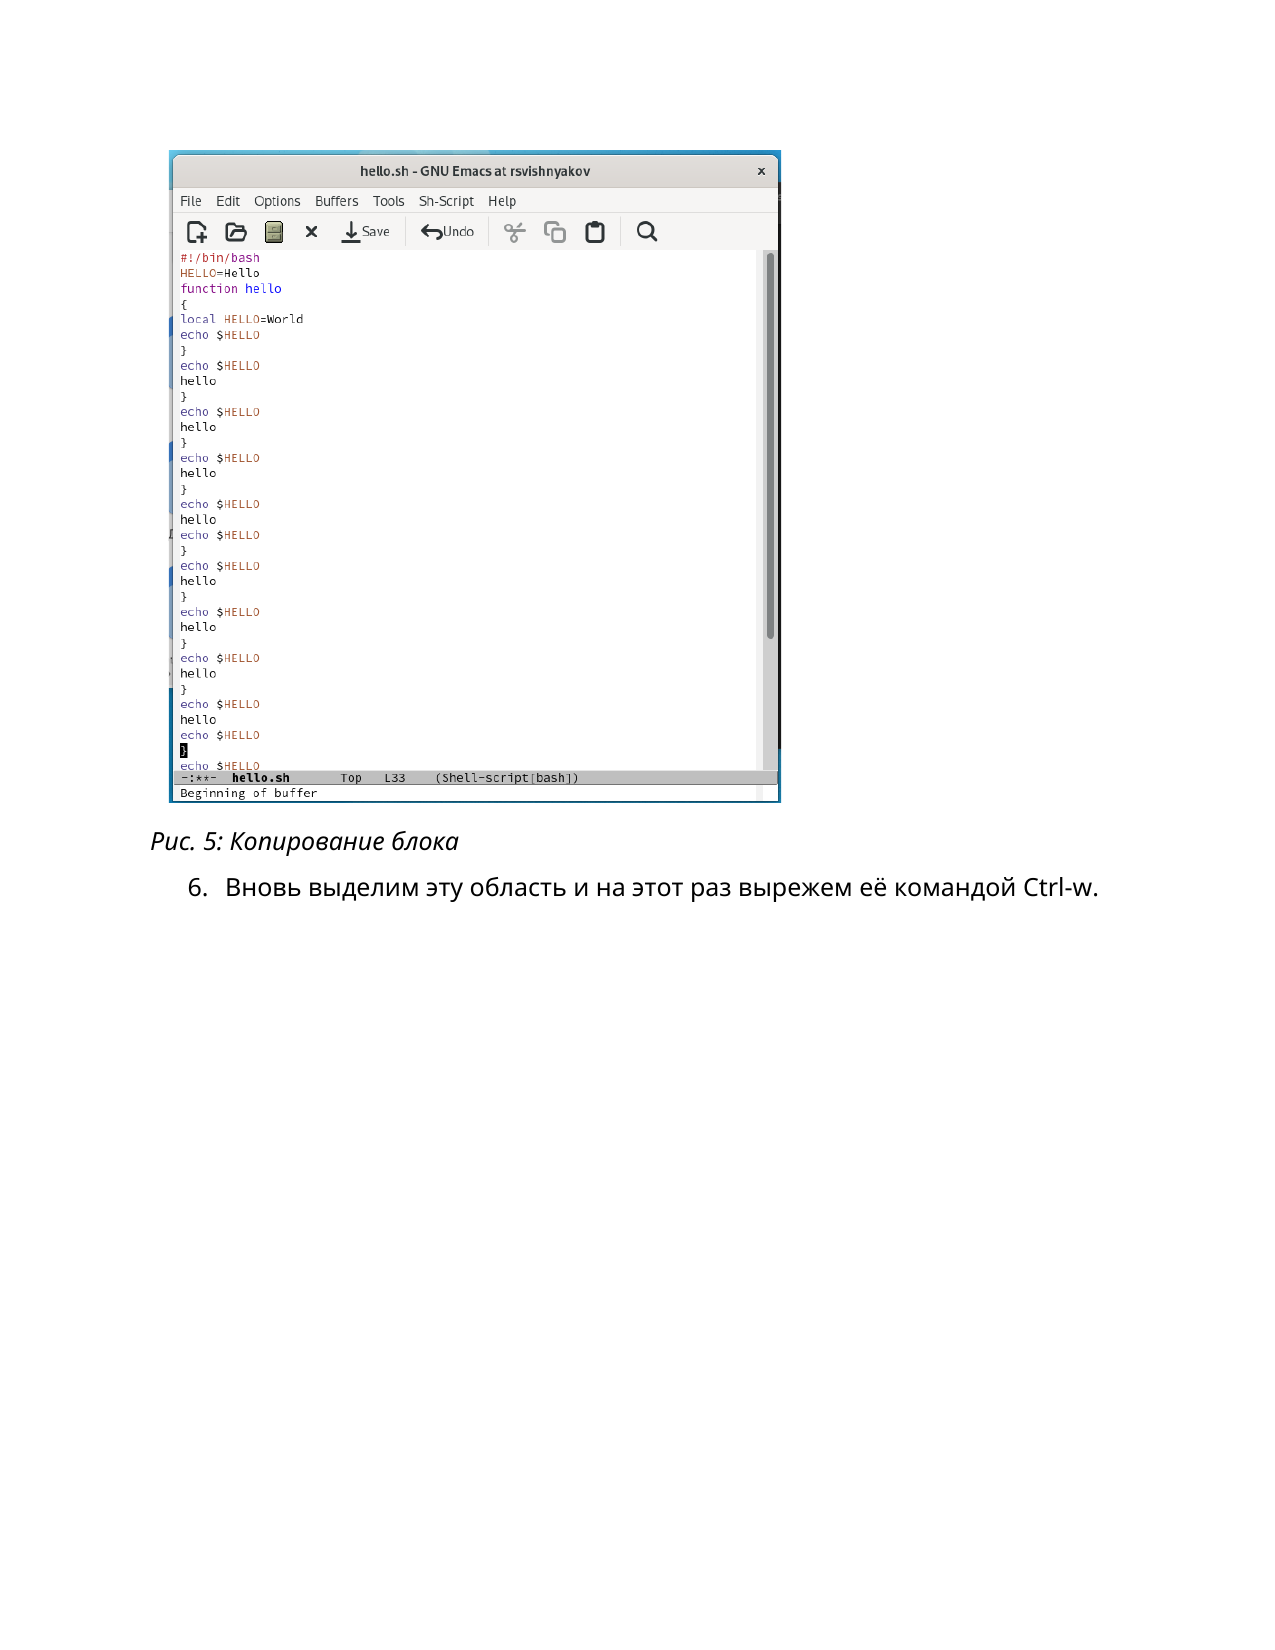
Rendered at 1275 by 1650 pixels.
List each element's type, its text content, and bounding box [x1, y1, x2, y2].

picture [168, 150, 782, 803]
text Рис. 5: Копирование блока [150, 823, 1125, 857]
list Вновь выделим эту область и на этот раз вырежем её командой Ctrl-w. [187, 870, 1125, 904]
